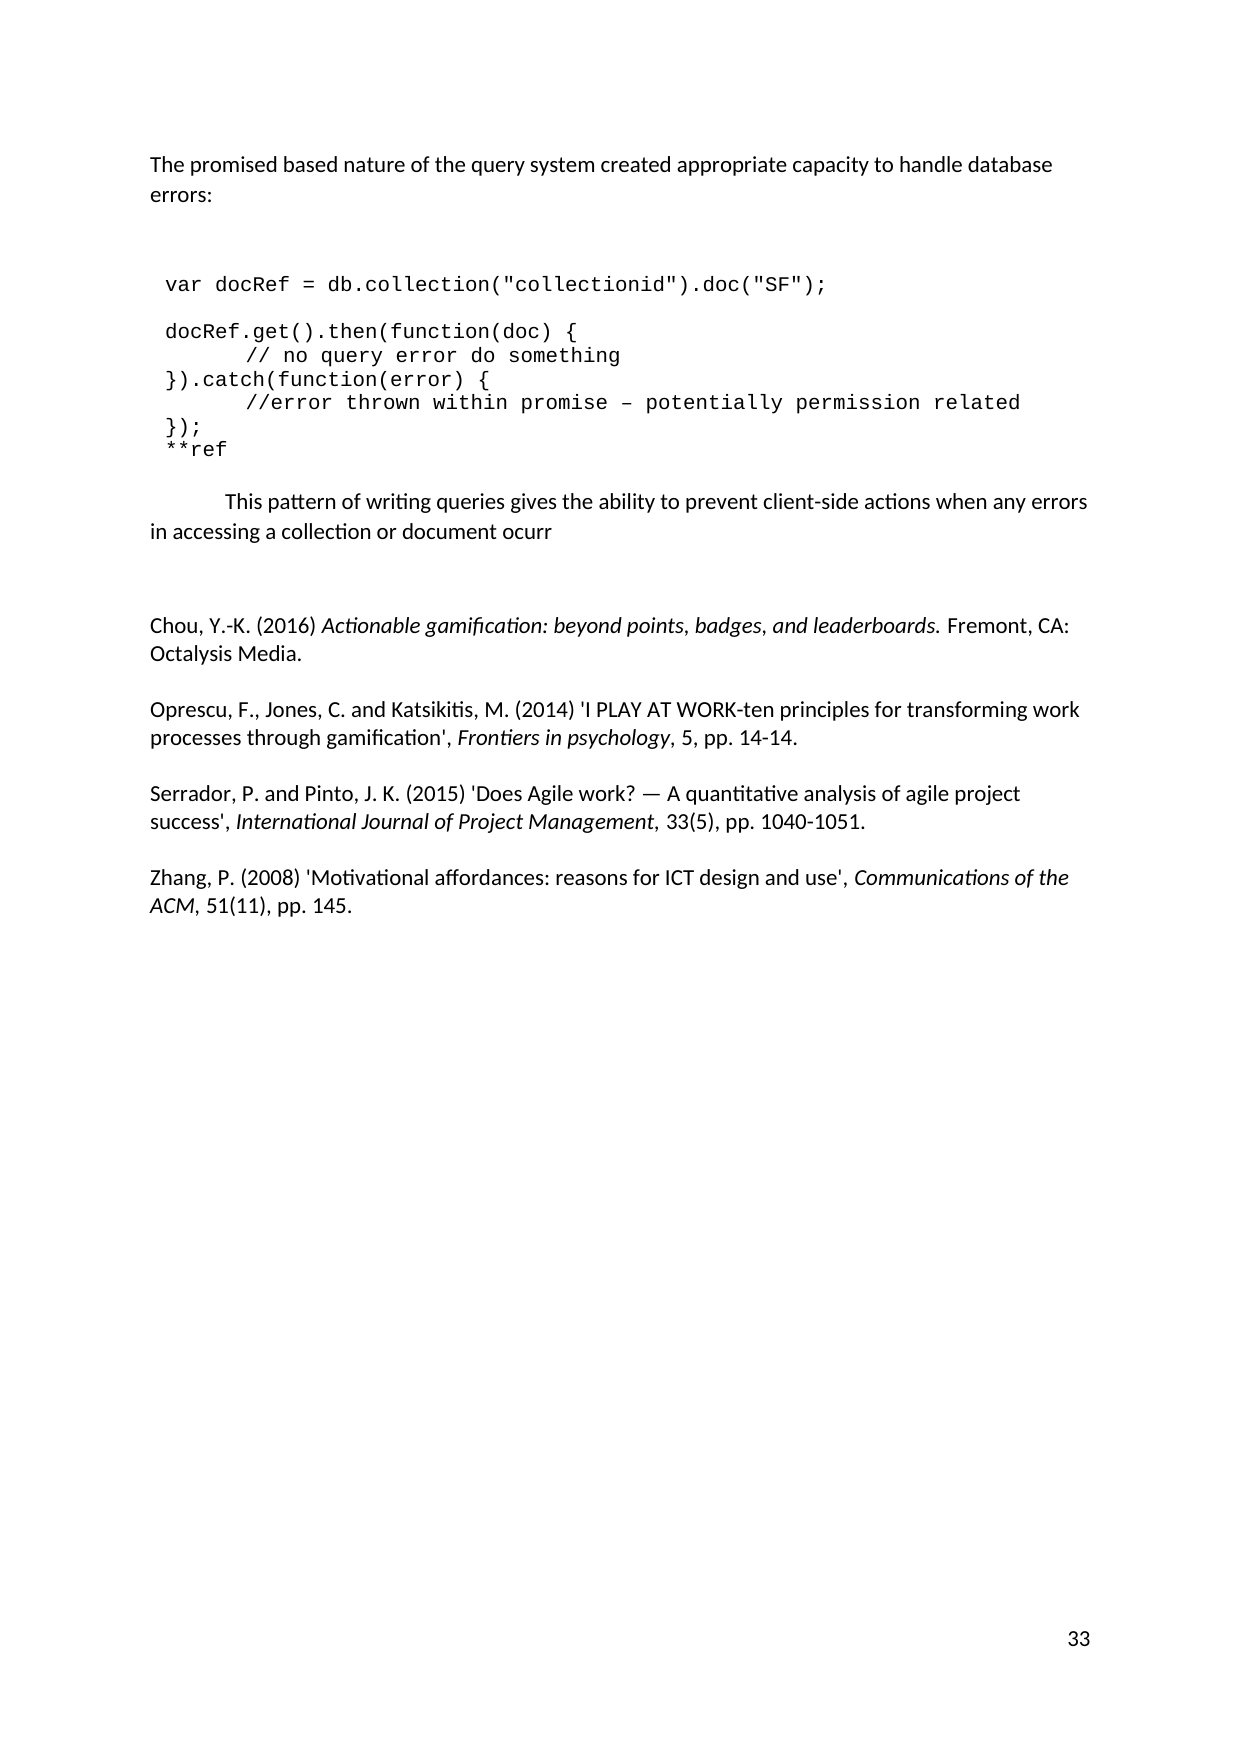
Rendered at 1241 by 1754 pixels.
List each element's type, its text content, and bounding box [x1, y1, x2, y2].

text **ref [165, 439, 1090, 463]
text Oprescu, F., Jones, C. and Katsikitis, M. (2014) 'I PLAY AT WORK-ten principles for transforming work processes through gamification', Frontiers in psychology, 5, pp. 14-14. [150, 695, 1090, 751]
text This pattern of writing queries gives the ability to prevent client-side actions when any errors in accessing a collection or document ocurr [150, 487, 1090, 545]
text Chou, Y.-K. (2016) Actionable gamification: beyond points, badges, and leaderboards. Fremont, CA: Octalysis Media. [150, 611, 1090, 667]
text //error thrown within promise – potentially permission related }); [165, 392, 1090, 439]
text Serrador, P. and Pinto, J. K. (2015) 'Does Agile work? — A quantitative analysis of agile project success', International Journal of Project Management, 33(5), pp. 1040-1051. [150, 779, 1090, 835]
text var docRef = db.collection("collectionid").doc("SF"); docRef.get().then(function(doc) { [165, 274, 1090, 345]
text // no query error do something }).catch(function(error) { [165, 345, 1090, 392]
text Zhang, P. (2008) 'Motivational affordances: reasons for ICT design and use', Communications of the ACM, 51(11), pp. 145. [150, 863, 1090, 919]
text The promised based nature of the query system created appropriate capacity to handle database errors: [150, 150, 1090, 208]
